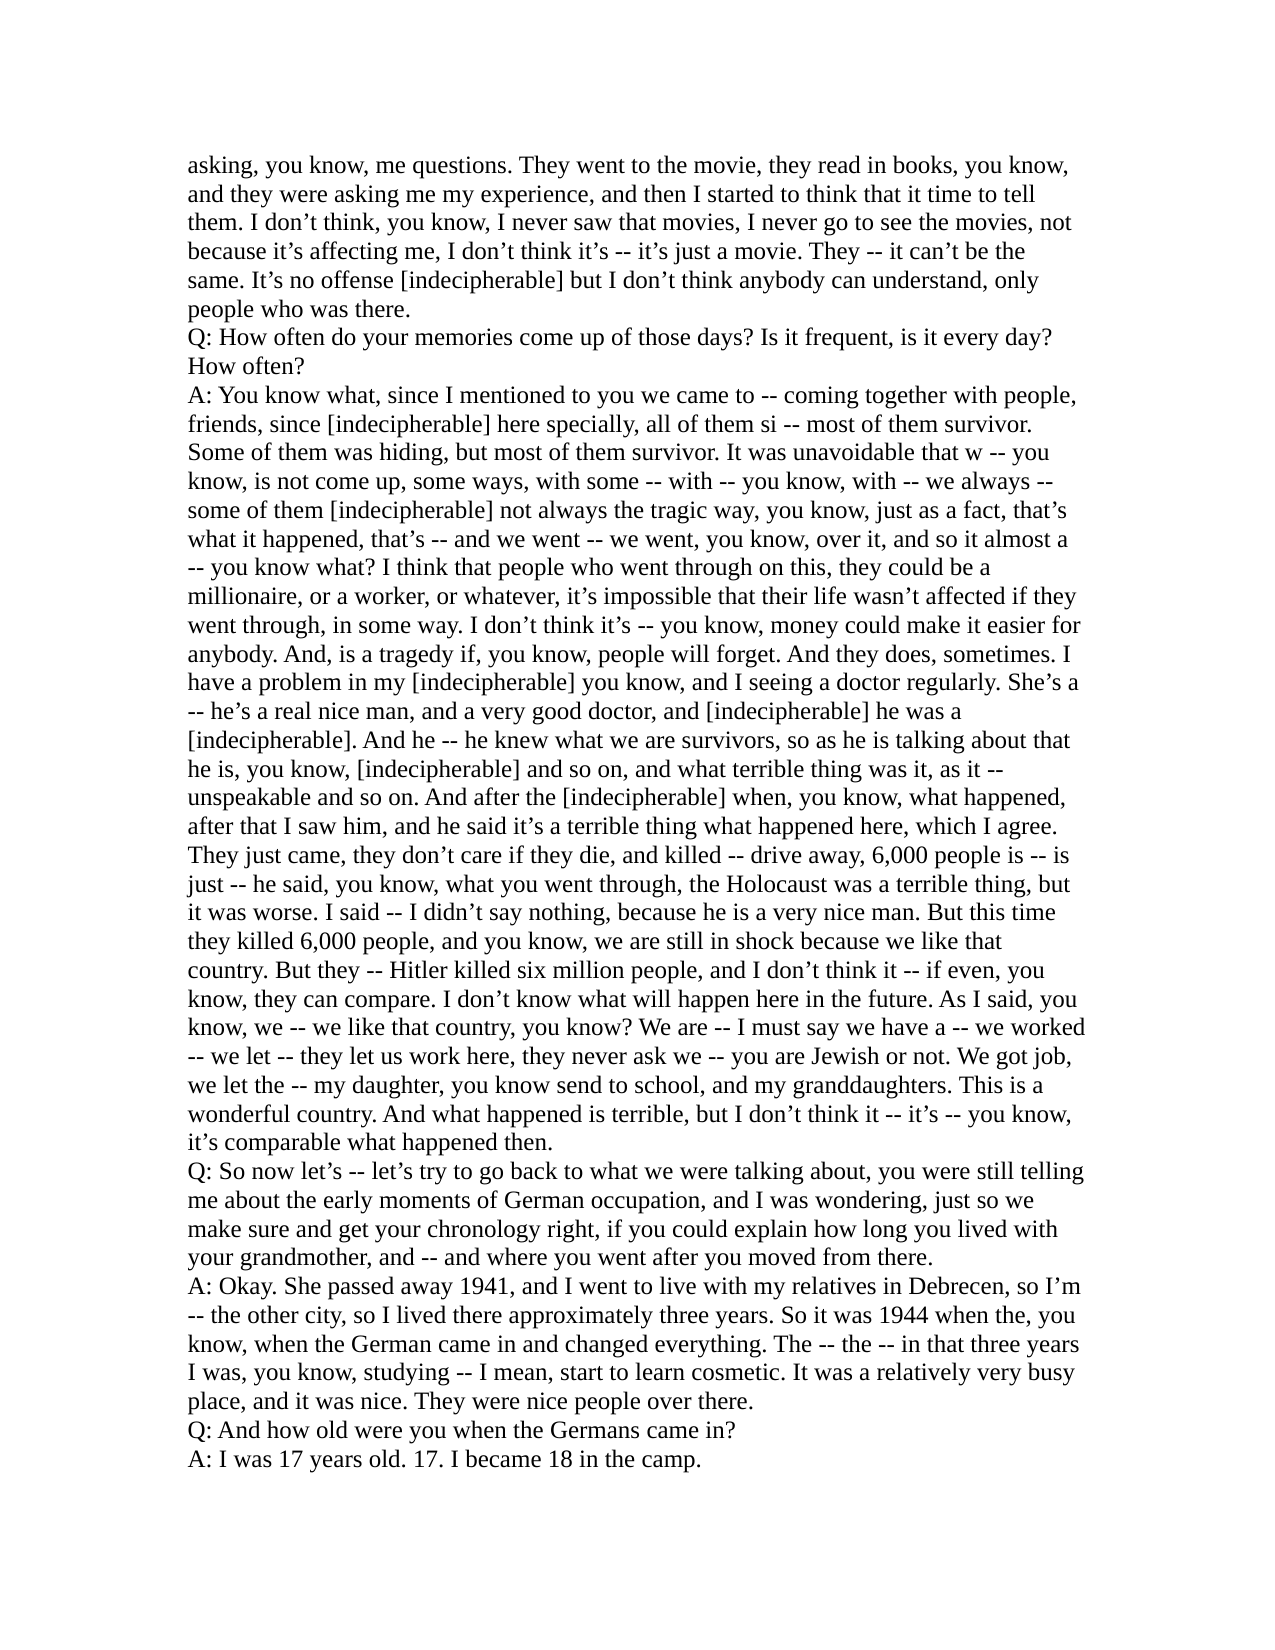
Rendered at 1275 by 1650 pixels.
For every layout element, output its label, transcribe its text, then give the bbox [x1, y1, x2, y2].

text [187, 150, 1087, 409]
text Q: So now let’s -- let’s try to go back to what we were talking about, you were still telling me about the early moments of German occupation, and I was wondering, just so we make sure and get your chronology right, if you could explain how long you lived with your grandmother, and -- and where you went after you moved from there. [187, 1242, 1087, 1357]
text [187, 1357, 1087, 1444]
text Q: How often do your memories come up of those days? Is it frequent, is it every day? How often? [187, 409, 1087, 466]
text A: You know what, since I mentioned to you we came to -- coming together with people, friends, since [indecipherable] here specially, all of them si -- most of them survivor. Some of them was hiding, but most of them survivor. It was unavoidable that w -- you know, is not come up, some ways, with some -- with -- you know, with -- we always -- some of them [indecipherable] not always the tragic way, you know, just as a fact, that’s what it happened, that’s -- and we went -- we went, you know, over it, and so it almost a -- you know what? I think that people who went through on this, they could be a millionaire, or a worker, or whatever, it’s impossible that their life wasn’t affected if they went through, in some way. I don’t think it’s -- you know, money could make it easier for anybody. And, is a tragedy if, you know, people will forget. And they does, sometimes. I have a problem in my [indecipherable] you know, and I seeing a doctor regularly. She’s a -- he’s a real nice man, and a very good doctor, and [indecipherable] he was a [indecipherable]. And he -- he knew what we are survivors, so as he is talking about that he is, you know, [indecipherable] and so on, and what terrible thing was it, as it -- unspeakable and so on. And after the [indecipherable] when, you know, what happened, after that I saw him, and he said it’s a terrible thing what happened here, which I agree. They just came, they don’t care if they die, and killed -- drive away, 6,000 people is -- is just -- he said, you know, what you went through, the Holocaust was a terrible thing, but it was worse. I said -- I didn’t say nothing, because he is a very nice man. But this time they killed 6,000 people, and you know, we are still in shock because we like that country. But they -- Hitler killed six million people, and I don’t think it -- if even, you know, they can compare. I don’t know what will happen here in the future. As I said, you know, we -- we like that country, you know? We are -- I must say we have a -- we worked -- we let -- they let us work here, they never ask we -- you are Jewish or not. We got job, we let the -- my daughter, you know send to school, and my granddaughters. This is a wonderful country. And what happened is terrible, but I don’t think it -- it’s -- you know, it’s comparable what happened then. [187, 466, 1087, 1242]
